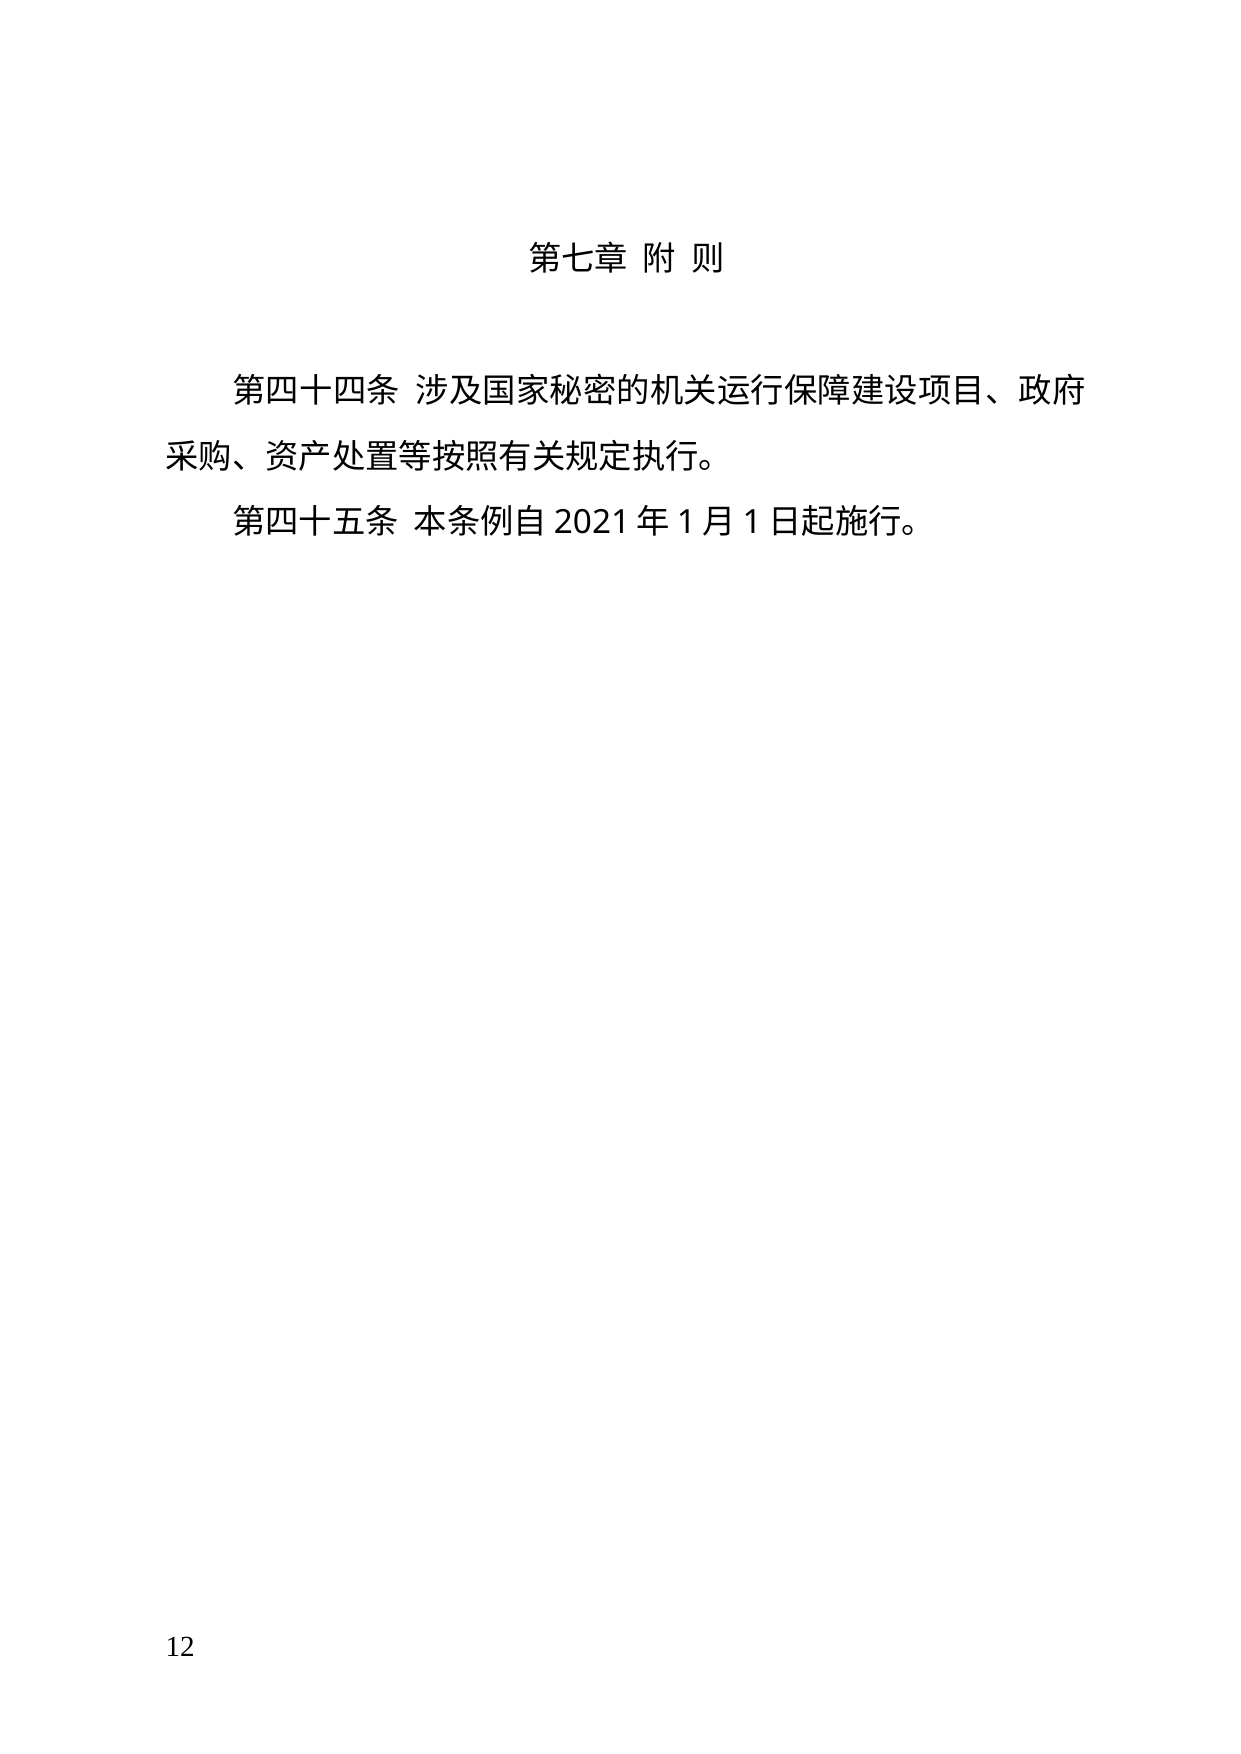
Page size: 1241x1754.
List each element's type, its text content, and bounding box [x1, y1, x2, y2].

text 第四十五条 本条例自2021年1月1日起施行。 [165, 487, 1087, 553]
text 第四十四条 涉及国家秘密的机关运行保障建设项目、政府采购、资产处置等按照有关规定执行。 [165, 354, 1087, 487]
text 第七章 附 则 [165, 222, 1087, 288]
